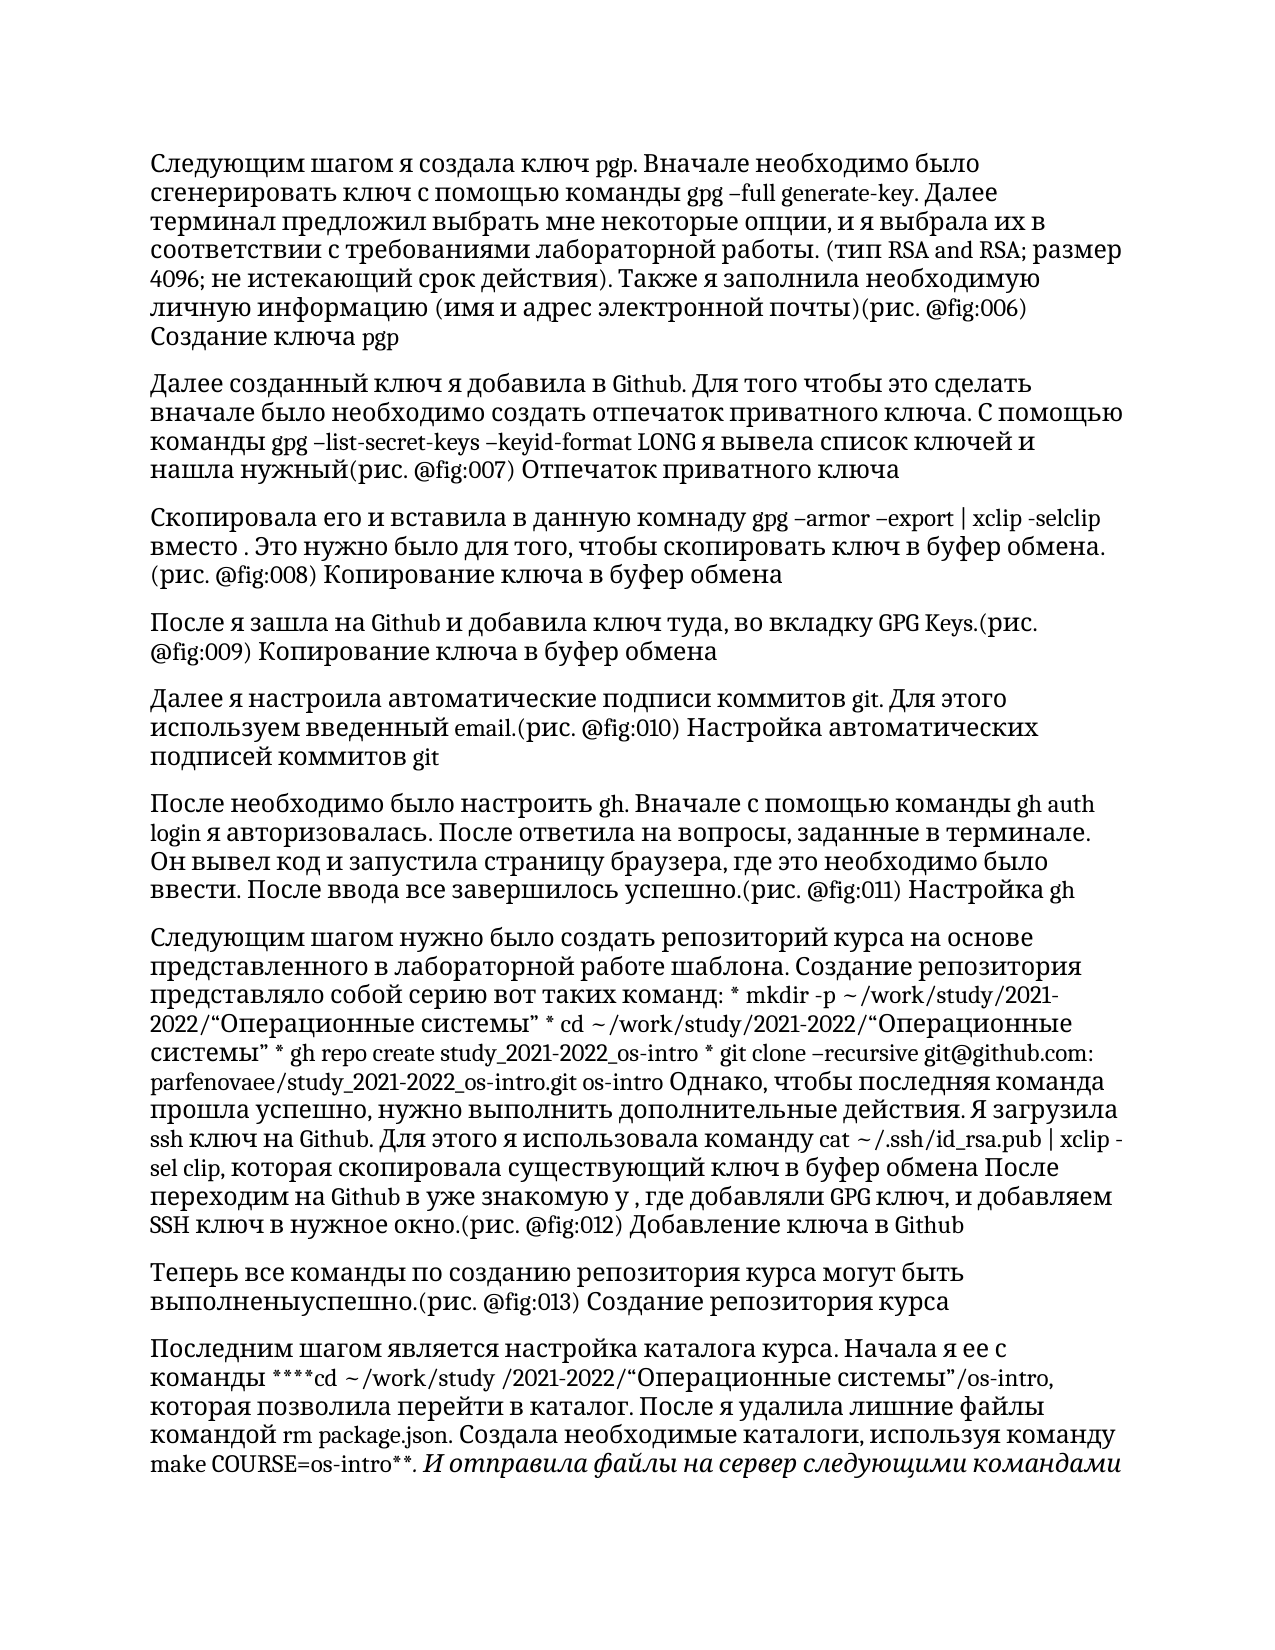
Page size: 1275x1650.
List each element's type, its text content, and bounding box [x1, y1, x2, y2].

text После необходимо было настроить gh. Вначале с помощью команды gh auth login я авторизовалась. После ответила на вопросы, заданные в терминале. Он вывел код и запустила страницу браузера, где это необходимо было ввести. После ввода все завершилось успешно.(рис. @fig:011) Настройка gh [150, 790, 1125, 905]
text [150, 1335, 1125, 1479]
text Скопировала его и вставила в данную комнаду gpg –armor –export | xclip -selclip вместо . Это нужно было для того, чтобы скопировать ключ в буфер обмена.(рис. @fig:008) Копирование ключа в буфер обмена [150, 504, 1125, 590]
text Следующим шагом я создала ключ pgp. Вначале необходимо было сгенерировать ключ с помощью команды gpg –full generate-key. Далее терминал предложил выбрать мне некоторые опции, и я выбрала их в соответствии с требованиями лабораторной работы. (тип RSA and RSA; размер 4096; не истекающий срок действия). Также я заполнила необходимую личную информацию (имя и адрес электронной почты)(рис. @fig:006) Создание ключа pgp [150, 150, 1125, 351]
text Следующим шагом нужно было создать репозиторий курса на основе представленного в лабораторной работе шаблона. Создание репозитория представляло собой серию вот таких команд: * mkdir -p ~/work/study/2021-2022/“Операционные системы” * cd ~/work/study/2021-2022/“Операционные системы” * gh repo create study_2021-2022_os-intro * git clone –recursive git@github.com: parfenovaee/study_2021-2022_os-intro.git os-intro Однако, чтобы последняя команда прошла успешно, нужно выполнить дополнительные действия. Я загрузила ssh ключ на Github. Для этого я использовала команду cat ~/.ssh/id_rsa.pub | xclip -sel clip, которая скопировала существующий ключ в буфер обмена После переходим на Github в уже знакомую у , где добавляли GPG ключ, и добавляем SSH ключ в нужное окно.(рис. @fig:012) Добавление ключа в Github [150, 924, 1125, 1240]
text Теперь все команды по созданию репозитория курса могут быть выполненыуспешно.(рис. @fig:013) Создание репозитория курса [150, 1259, 1125, 1316]
text Далее я настроила автоматические подписи коммитов git. Для этого используем введенный email.(рис. @fig:010) Настройка автоматических подписей коммитов git [150, 685, 1125, 771]
text Далее созданный ключ я добавила в Github. Для того чтобы это сделать вначале было необходимо создать отпечаток приватного ключа. С помощью команды gpg –list-secret-keys –keyid-format LONG я вывела список ключей и нашла нужный(рис. @fig:007) Отпечаток приватного ключа [150, 370, 1125, 485]
text После я зашла на Github и добавила ключ туда, во вкладку GPG Keys.(рис. @fig:009) Копирование ключа в буфер обмена [150, 609, 1125, 666]
